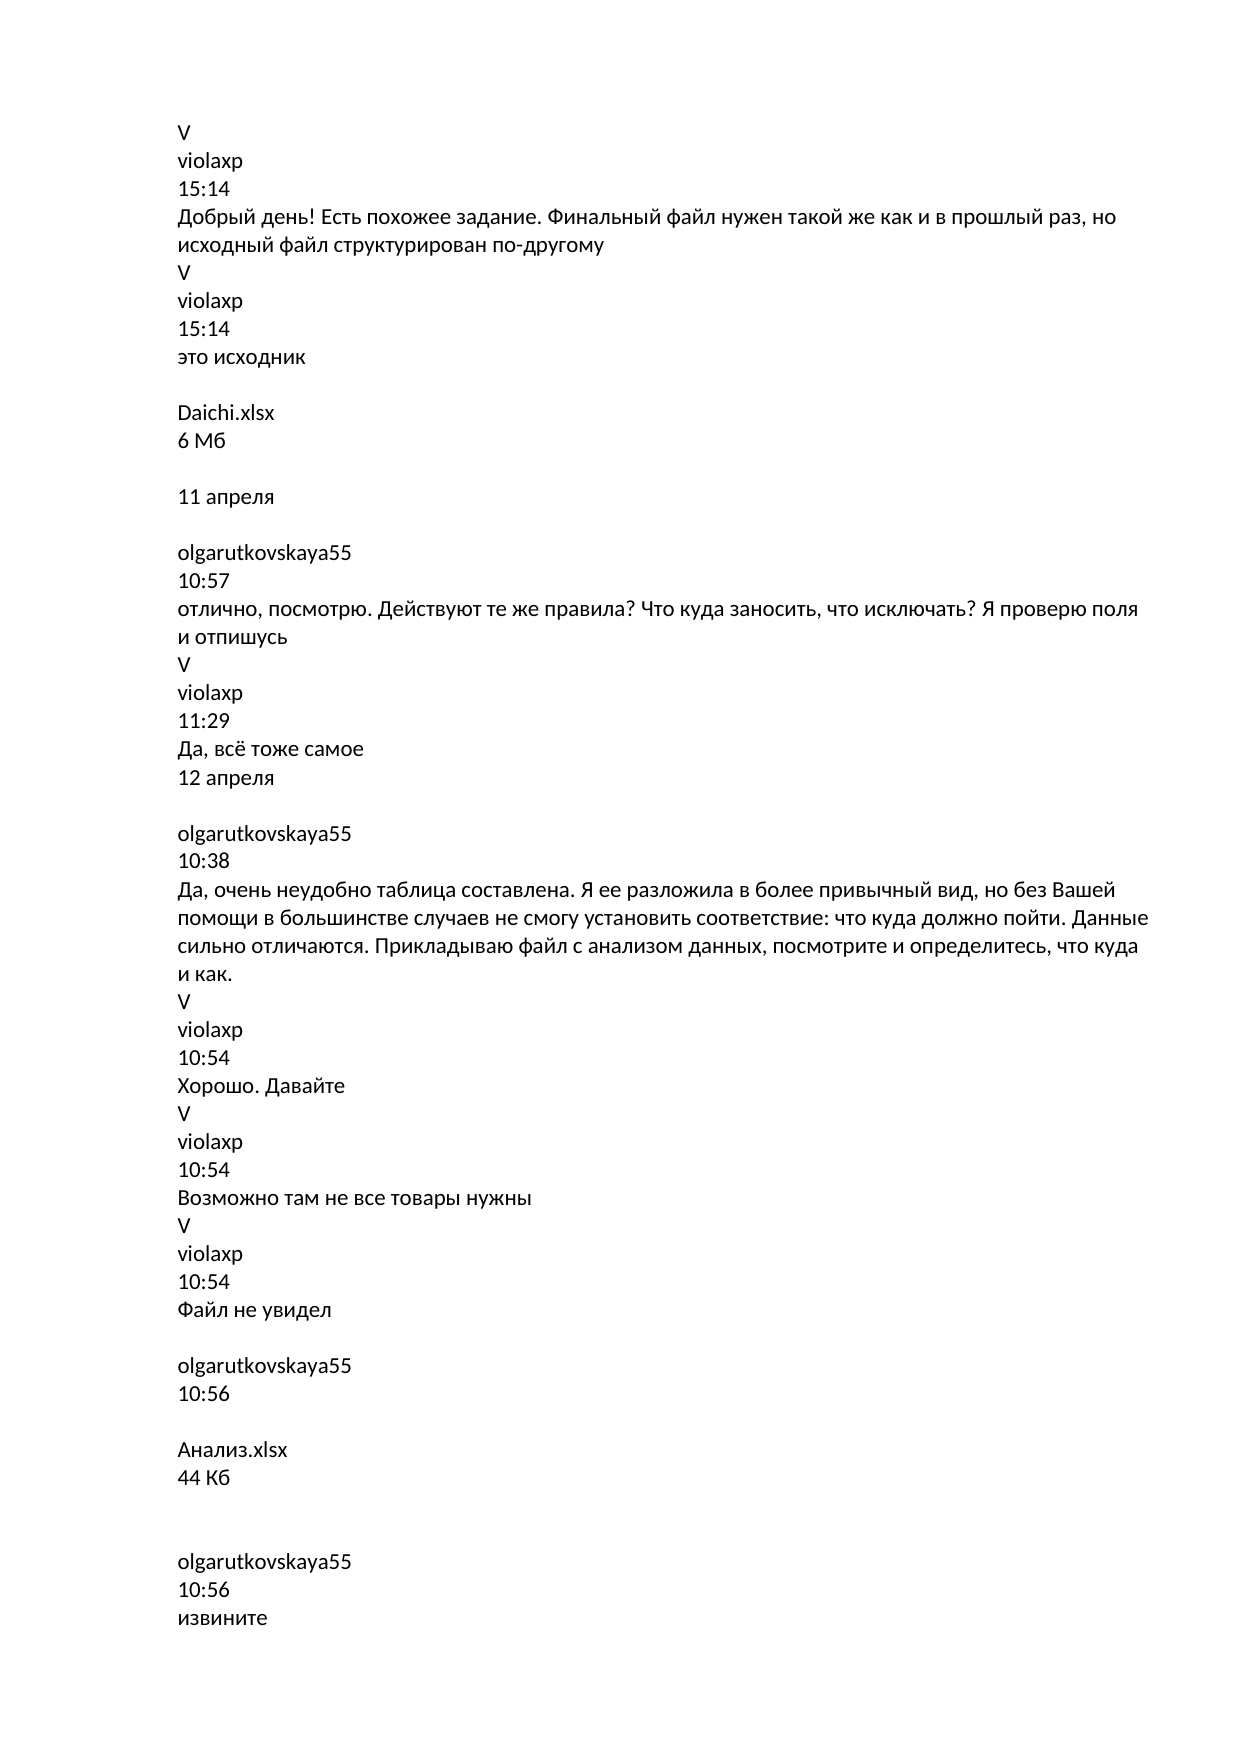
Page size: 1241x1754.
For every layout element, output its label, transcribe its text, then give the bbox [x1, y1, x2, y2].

text 10:38 [177, 847, 1152, 875]
text olgarutkovskaya55 [177, 819, 1152, 847]
text 11:29 [177, 707, 1152, 734]
text V [177, 651, 1152, 678]
text violaxp [177, 1015, 1152, 1043]
text извините [177, 1603, 1152, 1631]
text 15:14 [177, 314, 1152, 342]
text Daichi.xlsx [177, 398, 1152, 426]
text V [177, 118, 1152, 146]
text V [177, 1099, 1152, 1127]
text 44 Кб [177, 1463, 1152, 1491]
text Да, всё тоже самое [177, 734, 1152, 763]
text Анализ.xlsx [177, 1435, 1152, 1463]
text V [177, 1211, 1152, 1239]
text violaxp [177, 1127, 1152, 1155]
text 10:56 [177, 1575, 1152, 1603]
text violaxp [177, 286, 1152, 314]
text olgarutkovskaya55 [177, 1547, 1152, 1575]
text olgarutkovskaya55 [177, 1351, 1152, 1379]
text V [177, 987, 1152, 1015]
text Возможно там не все товары нужны [177, 1183, 1152, 1211]
text Хорошо. Давайте [177, 1071, 1152, 1099]
text violaxp [177, 678, 1152, 707]
text 11 апреля [177, 482, 1152, 510]
text violaxp [177, 146, 1152, 174]
text violaxp [177, 1239, 1152, 1267]
text 6 Мб [177, 426, 1152, 454]
text olgarutkovskaya55 [177, 538, 1152, 566]
text V [177, 258, 1152, 286]
text Да, очень неудобно таблица составлена. Я ее разложила в более привычный вид, но без Вашей помощи в большинстве случаев не смогу установить соответствие: что куда должно пойти. Данные сильно отличаются. Прикладываю файл с анализом данных, посмотрите и определитесь, что куда и как. [177, 875, 1152, 987]
text 10:54 [177, 1043, 1152, 1071]
text Добрый день! Есть похожее задание. Финальный файл нужен такой же как и в прошлый раз, но исходный файл структурирован по-другому [177, 202, 1152, 258]
text отлично, посмотрю. Действуют те же правила? Что куда заносить, что исключать? Я проверю поля и отпишусь [177, 594, 1152, 651]
text 12 апреля [177, 763, 1152, 791]
text это исходник [177, 342, 1152, 370]
text 10:57 [177, 566, 1152, 594]
text 10:54 [177, 1267, 1152, 1295]
text Файл не увидел [177, 1295, 1152, 1323]
text 10:56 [177, 1379, 1152, 1407]
text 10:54 [177, 1155, 1152, 1183]
text 15:14 [177, 174, 1152, 202]
